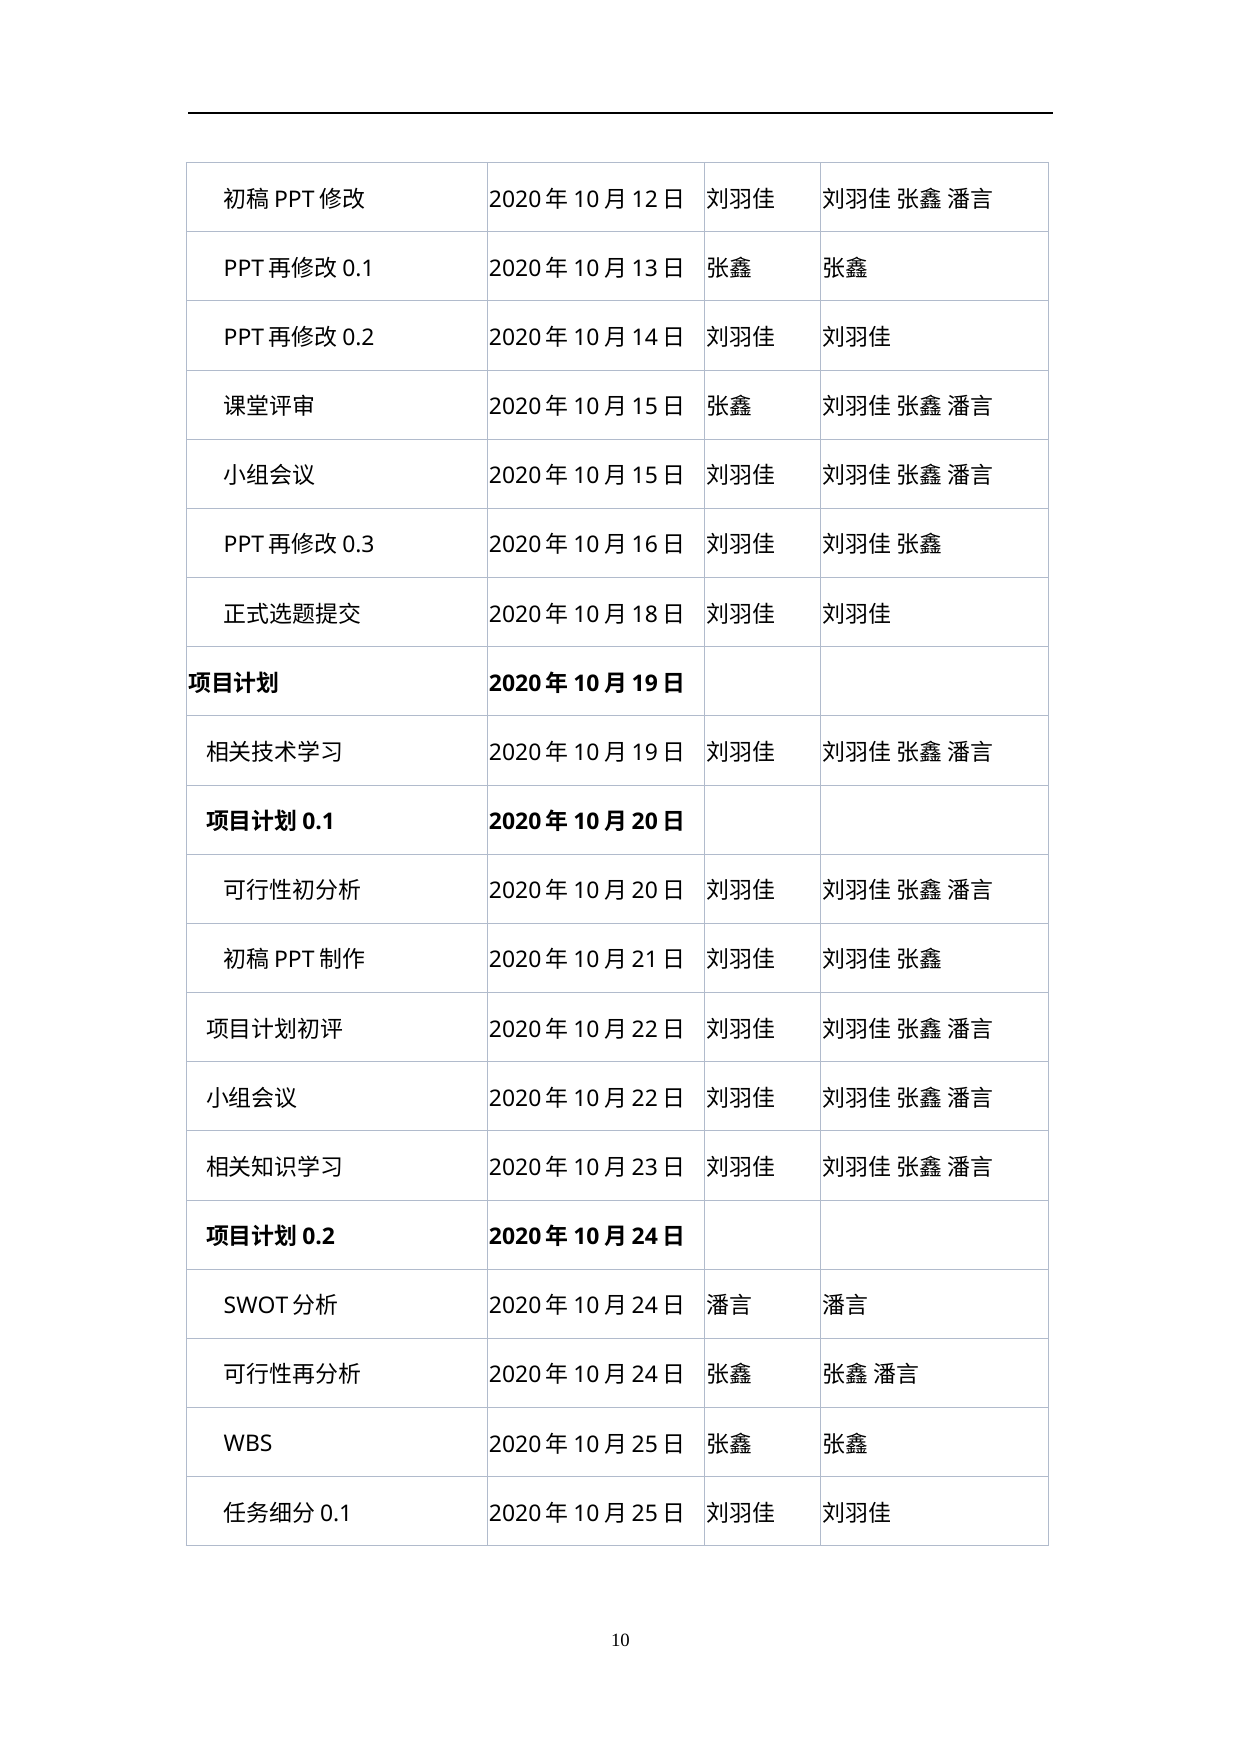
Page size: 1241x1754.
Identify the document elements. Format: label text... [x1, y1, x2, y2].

table_cell [821, 1201, 1048, 1269]
table_cell [705, 647, 820, 715]
table_cell WBS [187, 1408, 487, 1476]
table_cell [705, 786, 820, 854]
table_cell [821, 786, 1048, 854]
table_cell [705, 1201, 820, 1269]
table_cell [821, 647, 1048, 715]
